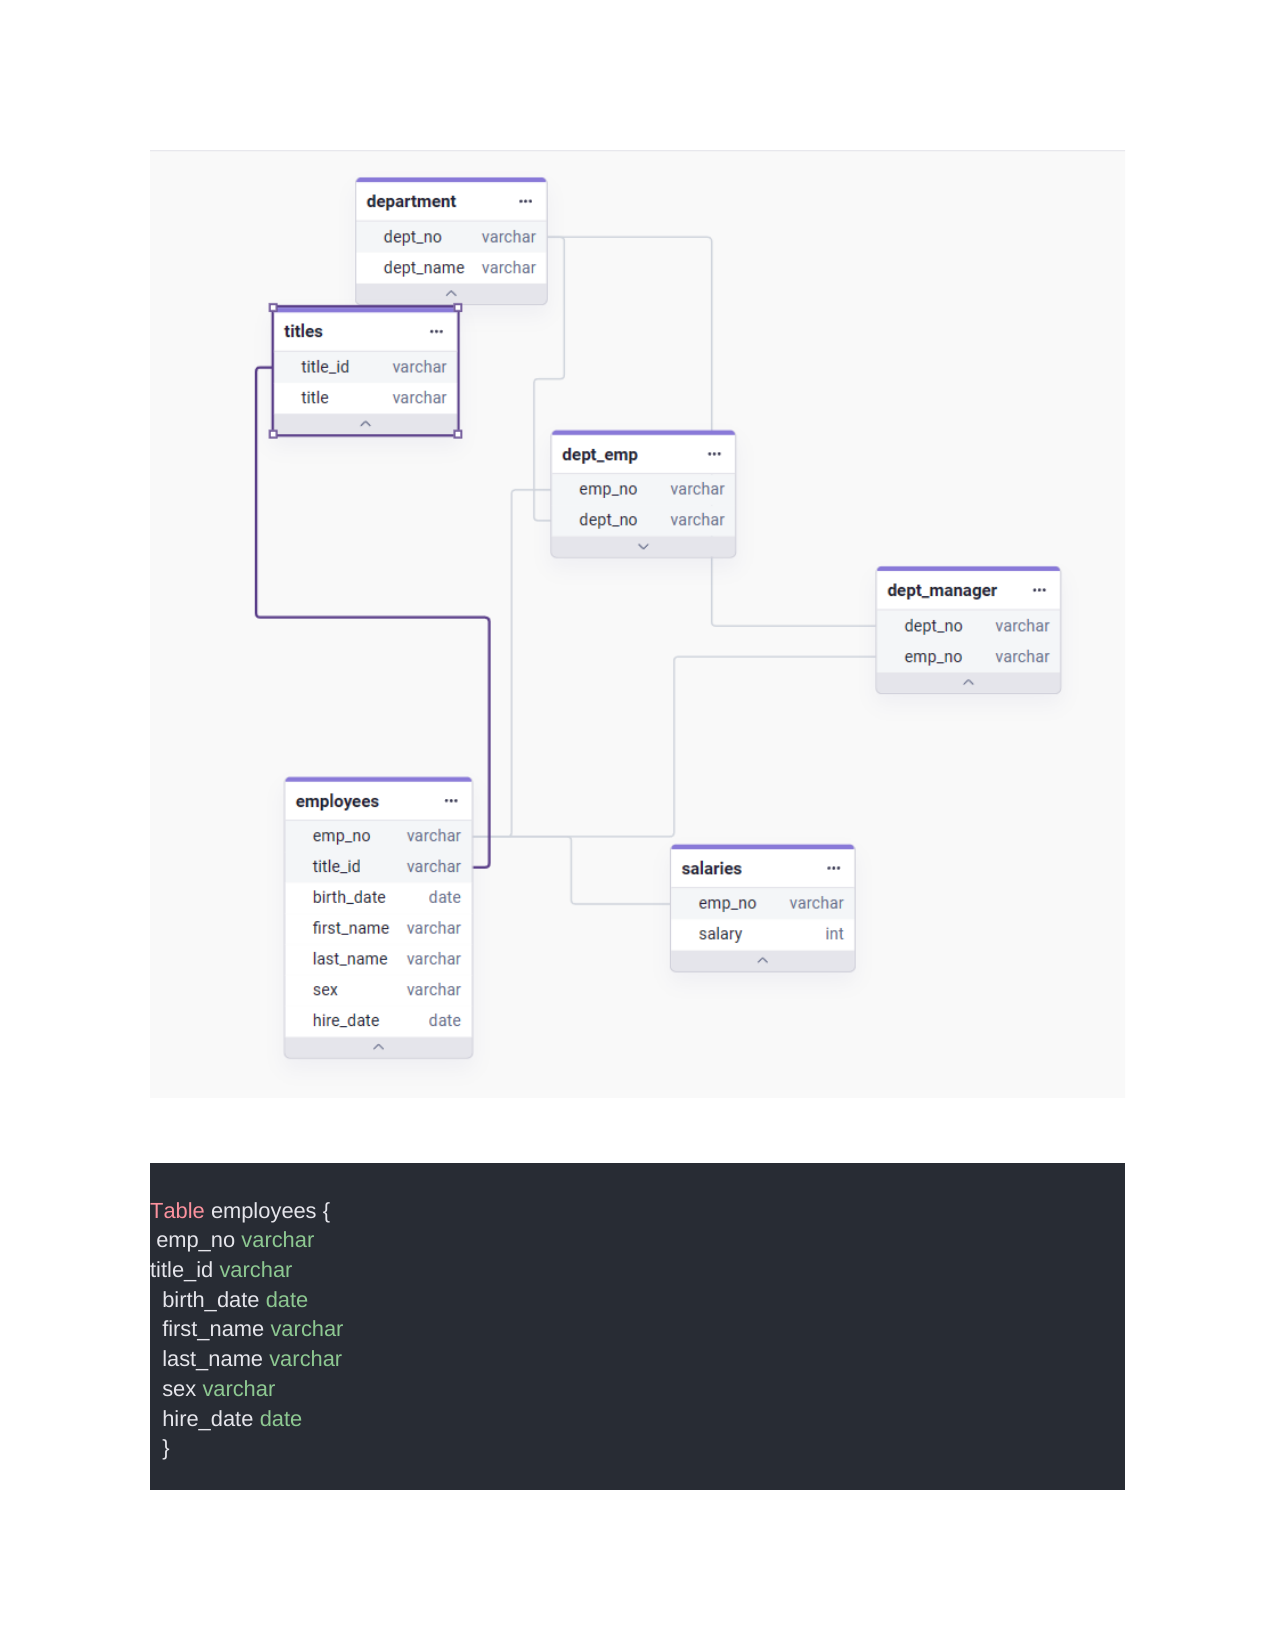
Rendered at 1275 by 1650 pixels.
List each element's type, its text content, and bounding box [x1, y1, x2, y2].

text last_name varchar [150, 1342, 1125, 1371]
text hire_date date [150, 1401, 1125, 1431]
text title_id varchar [150, 1252, 1125, 1282]
text first_name varchar [150, 1312, 1125, 1342]
text sex varchar [150, 1371, 1125, 1401]
text Table employees { [150, 1193, 1125, 1223]
text emp_no varchar [150, 1223, 1125, 1252]
picture [150, 150, 1125, 1098]
text } [150, 1431, 1125, 1460]
text birth_date date [150, 1282, 1125, 1312]
